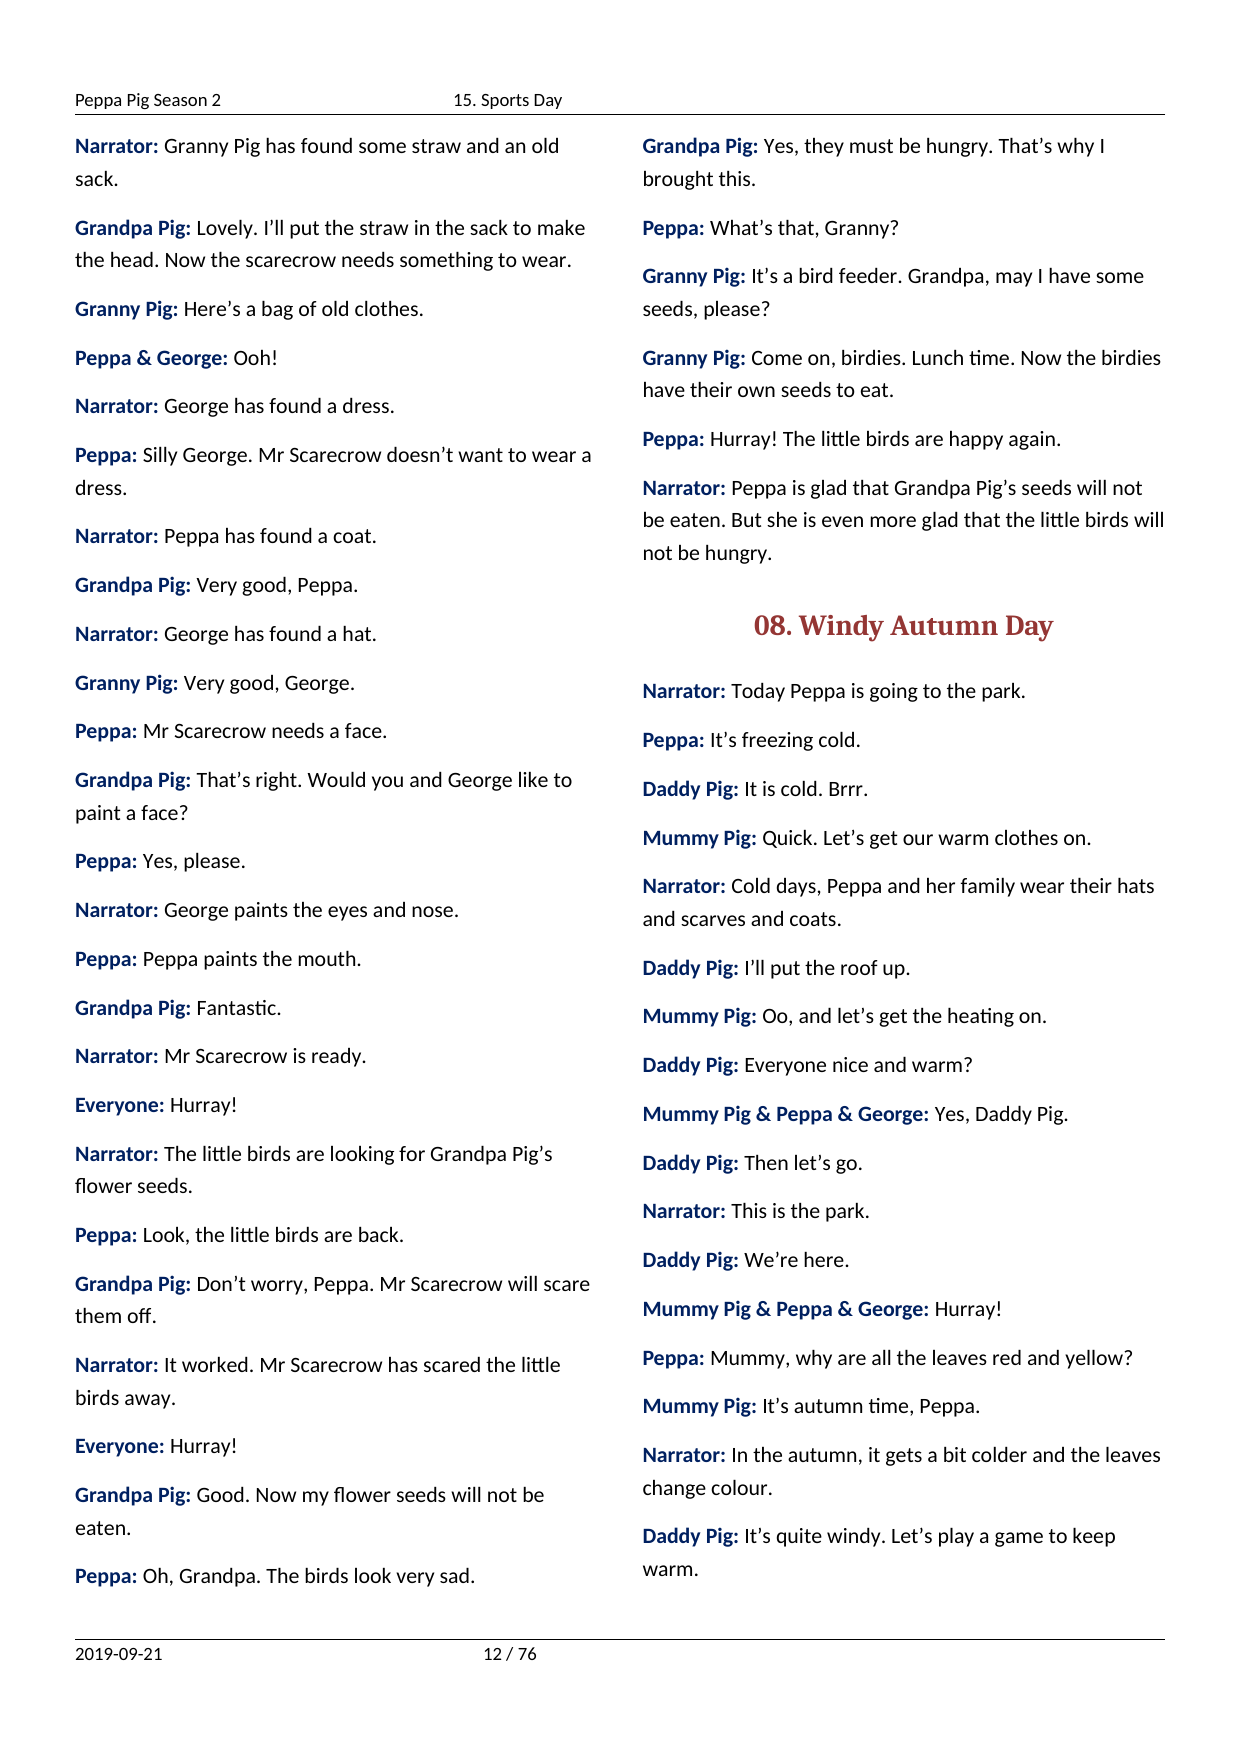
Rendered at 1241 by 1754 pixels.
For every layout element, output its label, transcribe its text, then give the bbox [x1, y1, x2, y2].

text Peppa: Silly George. Mr Scarecrow doesn’t want to wear a dress. [75, 438, 598, 503]
text Daddy Pig: It is cold. Brrr. [642, 772, 1165, 805]
text Peppa: Mr Scarecrow needs a face. [75, 715, 598, 747]
text Peppa: Oh, Grandpa. The birds look very sad. [75, 1560, 598, 1592]
text Narrator: Cold days, Peppa and her family wear their hats and scarves and coats. [642, 870, 1165, 935]
text Daddy Pig: We’re here. [642, 1243, 1165, 1276]
text Peppa: Peppa paints the mouth. [75, 942, 598, 975]
text Mummy Pig: It’s autumn time, Peppa. [642, 1390, 1165, 1422]
text Grandpa Pig: That’s right. Would you and George like to paint a face? [75, 763, 598, 828]
text Peppa: It’s freezing cold. [642, 723, 1165, 756]
text Grandpa Pig: Very good, Peppa. [75, 568, 598, 601]
text Peppa: What’s that, Granny? [642, 211, 1165, 243]
text Narrator: Granny Pig has found some straw and an old sack. [75, 130, 598, 195]
text Narrator: Peppa has found a coat. [75, 520, 598, 552]
text Narrator: Mr Scarecrow is ready. [75, 1040, 598, 1072]
text Mummy Pig & Peppa & George: Yes, Daddy Pig. [642, 1097, 1165, 1130]
text Granny Pig: Very good, George. [75, 666, 598, 698]
text Narrator: George paints the eyes and nose. [75, 893, 598, 926]
text Grandpa Pig: Fantastic. [75, 991, 598, 1023]
text Narrator: In the autumn, it gets a bit colder and the leaves change colour. [642, 1438, 1165, 1503]
text Mummy Pig: Quick. Let’s get our warm clothes on. [642, 821, 1165, 853]
text Grandpa Pig: Lovely. I’ll put the straw in the sack to make the head. Now the scarecrow needs something to wear. [75, 211, 598, 276]
text Daddy Pig: Then let’s go. [642, 1146, 1165, 1178]
text Daddy Pig: Everyone nice and warm? [642, 1048, 1165, 1081]
text Peppa: Hurray! The little birds are happy again. [642, 422, 1165, 455]
text Peppa & George: Ooh! [75, 341, 598, 373]
text Narrator: Peppa is glad that Grandpa Pig’s seeds will not be eaten. But she is even more glad that the little birds will not be hungry. [642, 471, 1165, 568]
text Narrator: Today Peppa is going to the park. [642, 675, 1165, 707]
text Everyone: Hurray! [75, 1430, 598, 1462]
text Grandpa Pig: Good. Now my flower seeds will not be eaten. [75, 1478, 598, 1543]
text Grandpa Pig: Don’t worry, Peppa. Mr Scarecrow will scare them off. [75, 1267, 598, 1332]
text Granny Pig: Here’s a bag of old clothes. [75, 292, 598, 325]
text Mummy Pig: Oo, and let’s get the heating on. [642, 1000, 1165, 1032]
text Narrator: It worked. Mr Scarecrow has scared the little birds away. [75, 1348, 598, 1413]
text Narrator: George has found a hat. [75, 617, 598, 650]
text Daddy Pig: I’ll put the roof up. [642, 951, 1165, 983]
text Mummy Pig & Peppa & George: Hurray! [642, 1292, 1165, 1325]
text Daddy Pig: It’s quite windy. Let’s play a game to keep warm. [642, 1520, 1165, 1585]
text Granny Pig: Come on, birdies. Lunch time. Now the birdies have their own seeds to eat. [642, 341, 1165, 406]
text Peppa: Look, the little birds are back. [75, 1218, 598, 1251]
text Granny Pig: It’s a bird feeder. Grandpa, may I have some seeds, please? [642, 260, 1165, 325]
text Narrator: George has found a dress. [75, 390, 598, 422]
title 08. Windy Autumn Day [642, 593, 1165, 658]
text Peppa: Mummy, why are all the leaves red and yellow? [642, 1341, 1165, 1373]
text Grandpa Pig: Yes, they must be hungry. That’s why I brought this. [642, 130, 1165, 195]
text Narrator: This is the park. [642, 1195, 1165, 1227]
text Everyone: Hurray! [75, 1088, 598, 1121]
text Peppa: Yes, please. [75, 845, 598, 877]
text Narrator: The little birds are looking for Grandpa Pig’s flower seeds. [75, 1137, 598, 1202]
